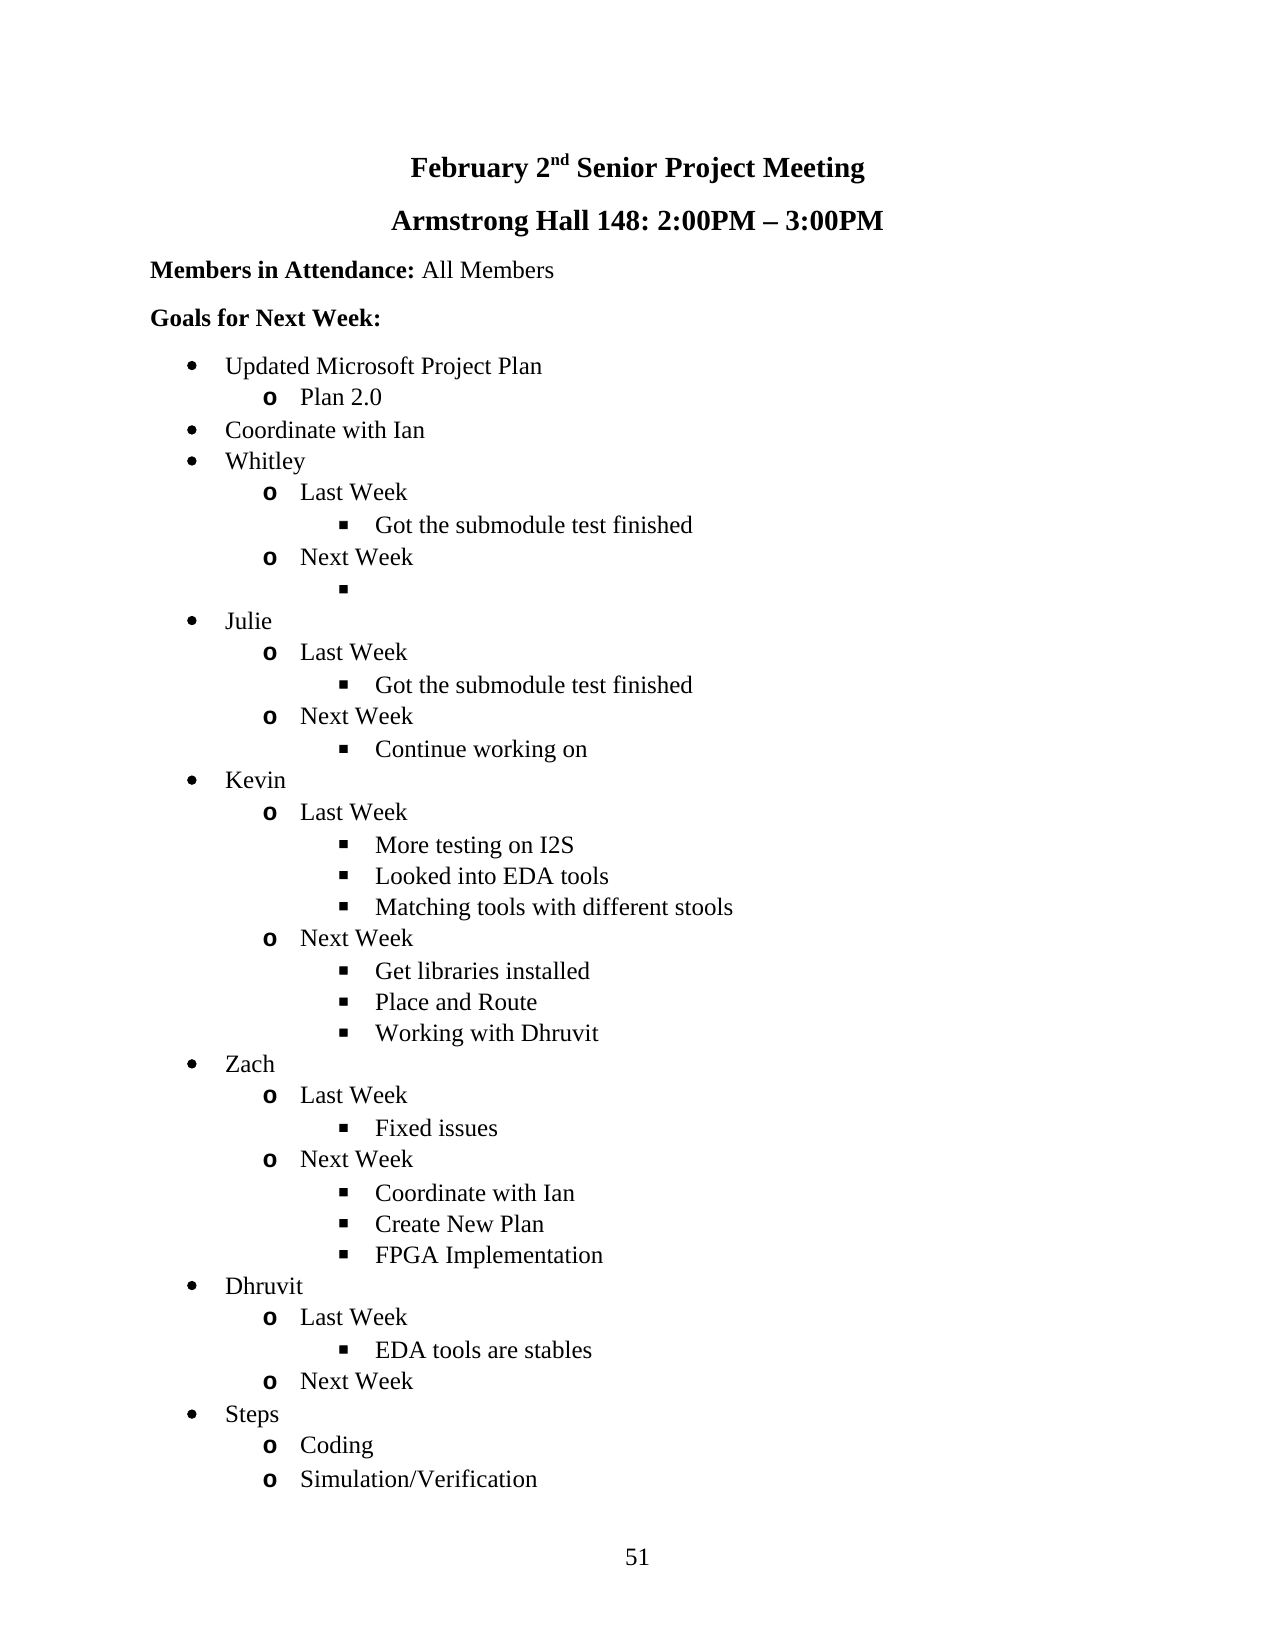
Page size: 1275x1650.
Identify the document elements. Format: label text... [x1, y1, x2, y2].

list Matching tools with different stools [337, 892, 1125, 921]
list Dhruvit [187, 1271, 1125, 1300]
list Working with Dhruvit [337, 1018, 1125, 1047]
list Kevin [187, 766, 1125, 794]
list More testing on I2S [337, 830, 1125, 858]
list Get libraries installed [337, 956, 1125, 985]
text February 2nd Senior Project Meeting [150, 150, 1125, 183]
list Simulation/Verification [262, 1464, 1125, 1494]
list Next Week [262, 1366, 1125, 1397]
list Next Week [262, 701, 1125, 732]
list Got the submodule test finished [337, 670, 1125, 699]
list Whitley [187, 446, 1125, 475]
text Goals for Next Week: [150, 303, 1125, 332]
list Next Week [262, 923, 1125, 954]
list Coordinate with Ian [187, 415, 1125, 444]
list Fixed issues [337, 1113, 1125, 1142]
list Steps [187, 1399, 1125, 1428]
list EDA tools are stables [337, 1335, 1125, 1364]
list Next Week [262, 1144, 1125, 1175]
list Zach [187, 1049, 1125, 1078]
list Next Week [262, 542, 1125, 572]
text Members in Attendance: All Members [150, 256, 1125, 284]
list Updated Microsoft Project Plan [187, 351, 1125, 380]
list Got the submodule test finished [337, 511, 1125, 539]
list Coding [262, 1431, 1125, 1461]
list Last Week [262, 1080, 1125, 1111]
list Continue working on [337, 734, 1125, 763]
list Last Week [262, 1302, 1125, 1333]
list Julie [187, 606, 1125, 635]
list FPGA Implementation [337, 1240, 1125, 1269]
list Last Week [262, 637, 1125, 668]
list Place and Route [337, 987, 1125, 1016]
list Plan 2.0 [262, 382, 1125, 413]
list Last Week [262, 797, 1125, 827]
list Coordinate with Ian [337, 1178, 1125, 1207]
list Last Week [262, 477, 1125, 508]
list Create New Plan [337, 1209, 1125, 1238]
text Armstrong Hall 148: 2:00PM – 3:00PM [150, 203, 1125, 236]
list Looked into EDA tools [337, 861, 1125, 889]
